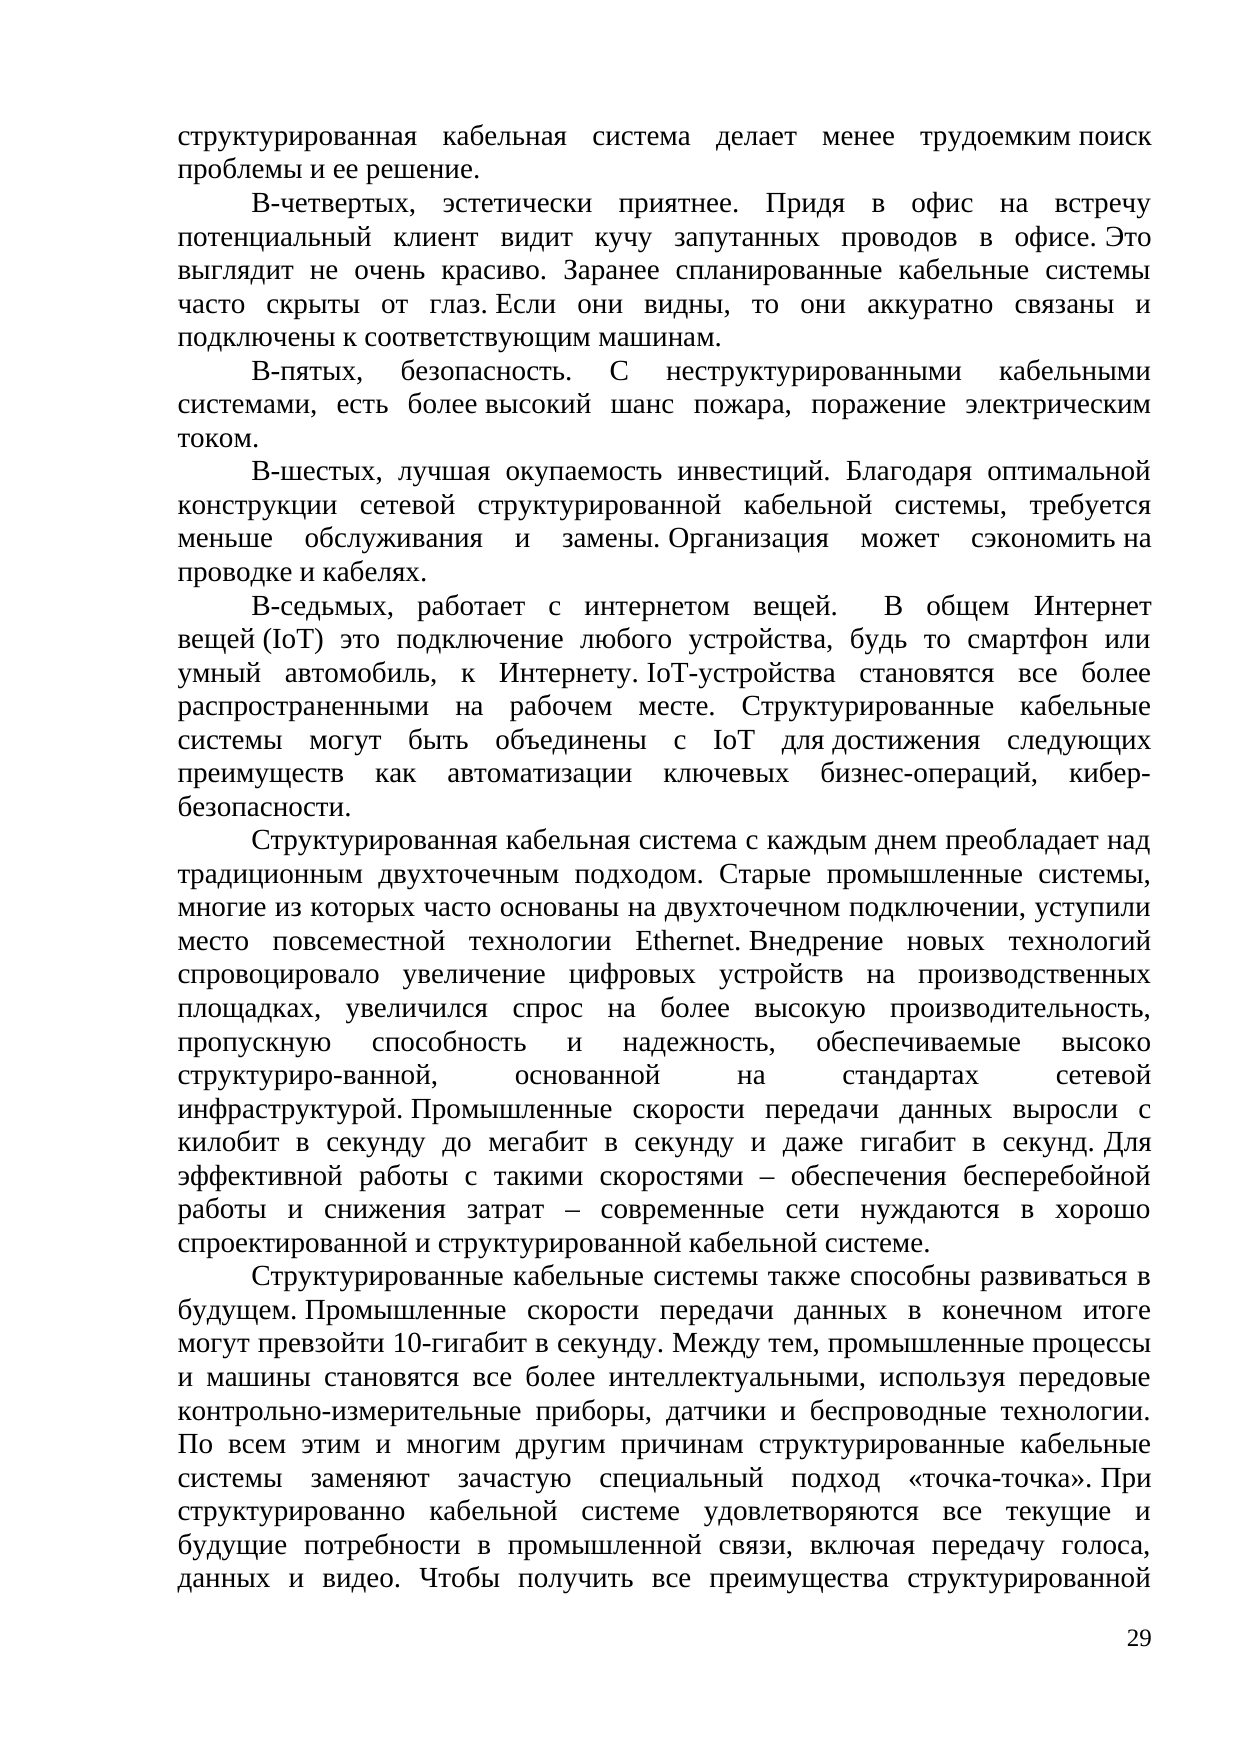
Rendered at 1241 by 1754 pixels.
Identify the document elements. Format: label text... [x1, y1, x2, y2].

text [177, 118, 1152, 185]
text Структурированная кабельная система с каждым днем преобладает над традиционным двухточечным подходом. Старые промышленные системы, многие из которых часто основаны на двухточечном подключении, уступили место повсеместной технологии Ethernet. Внедрение новых технологий спровоцировало увеличение цифровых устройств на производственных площадках, увеличился спрос на более высокую производительность, пропускную способность и надежность, обеспечиваемые высоко структуриро-ванной, основанной на стандартах сетевой инфраструктурой. Промышленные скорости передачи данных выросли с килобит в секунду до мегабит в секунду и даже гигабит в секунд. Для эффективной работы с такими скоростями – обеспечения бесперебойной работы и снижения затрат – современные сети нуждаются в хорошо спроектированной и структурированной кабельной системе. [177, 822, 1152, 1258]
text В-пятых, безопасность. С неструктурированными кабельными системами, есть более высокий шанс пожара, поражение электрическим током. [177, 353, 1152, 453]
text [177, 1258, 1152, 1594]
text В-седьмых, работает с интернетом вещей. В общем Интернет вещей (IoT) это подключение любого устройства, будь то смартфон или умный автомобиль, к Интернету. IoT-устройства становятся все более распространенными на рабочем месте. Структурированные кабельные системы могут быть объединены с IoT для достижения следующих преимуществ как автоматизации ключевых бизнес-операций, кибер-безопасности. [177, 588, 1152, 822]
text В-шестых, лучшая окупаемость инвестиций. Благодаря оптимальной конструкции сетевой структурированной кабельной системы, требуется меньше обслуживания и замены. Организация может сэкономить на проводке и кабелях. [177, 453, 1152, 588]
text В-четвертых, эстетически приятнее. Придя в офис на встречу потенциальный клиент видит кучу запутанных проводов в офисе. Это выглядит не очень красиво. Заранее спланированные кабельные системы часто скрыты от глаз. Если они видны, то они аккуратно связаны и подключены к соответствующим машинам. [177, 185, 1152, 353]
